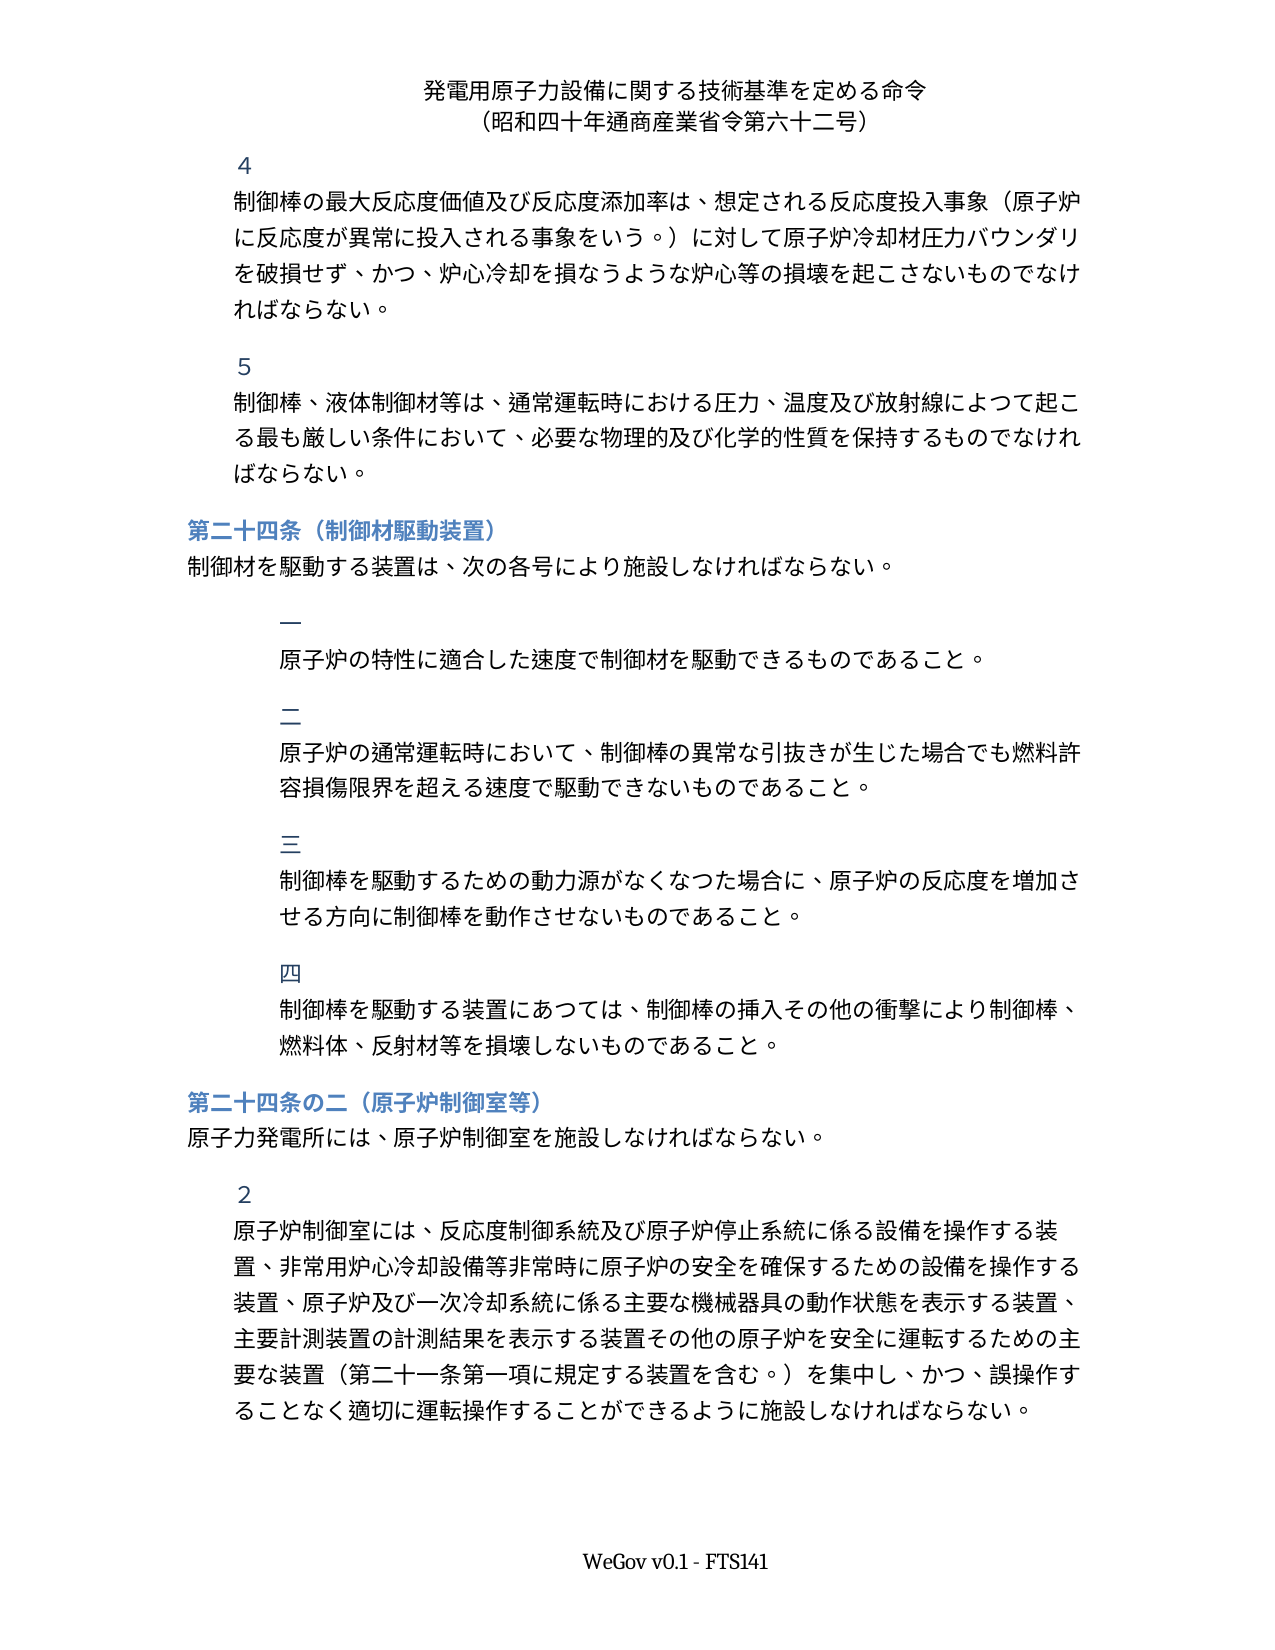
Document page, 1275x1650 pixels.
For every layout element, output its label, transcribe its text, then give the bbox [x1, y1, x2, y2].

text 原子力発電所には、原子炉制御室を施設しなければならない。 [187, 1122, 1087, 1154]
subtitle 三 [279, 829, 1087, 860]
subtitle ５ [233, 351, 1087, 382]
subtitle 第二十四条（制御材駆動装置） [187, 515, 1087, 546]
subtitle 第二十四条の二（原子炉制御室等） [187, 1086, 1087, 1118]
text 原子炉の通常運転時において、制御棒の異常な引抜きが生じた場合でも燃料許容損傷限界を超える速度で駆動できないものであること。 [279, 736, 1087, 804]
text 制御棒の最大反応度価値及び反応度添加率は、想定される反応度投入事象（原子炉に反応度が異常に投入される事象をいう。）に対して原子炉冷却材圧力バウンダリを破損せず、かつ、炉心冷却を損なうような炉心等の損壊を起こさないものでなければならない。 [233, 186, 1087, 325]
text 制御棒を駆動する装置にあつては、制御棒の挿入その他の衝撃により制御棒、燃料体、反射材等を損壊しないものであること。 [279, 994, 1087, 1061]
subtitle 四 [279, 958, 1087, 989]
subtitle ４ [233, 150, 1087, 181]
subtitle 二 [279, 701, 1087, 732]
text 制御材を駆動する装置は、次の各号により施設しなければならない。 [187, 551, 1087, 582]
text 制御棒を駆動するための動力源がなくなつた場合に、原子炉の反応度を増加させる方向に制御棒を動作させないものであること。 [279, 865, 1087, 932]
subtitle ２ [233, 1179, 1087, 1210]
text 原子炉制御室には、反応度制御系統及び原子炉停止系統に係る設備を操作する装置、非常用炉心冷却設備等非常時に原子炉の安全を確保するための設備を操作する装置、原子炉及び一次冷却系統に係る主要な機械器具の動作状態を表示する装置、主要計測装置の計測結果を表示する装置その他の原子炉を安全に運転するための主要な装置（第二十一条第一項に規定する装置を含む。）を集中し、かつ、誤操作することなく適切に運転操作することができるように施設しなければならない。 [233, 1215, 1087, 1426]
subtitle 一 [279, 608, 1087, 639]
text 原子炉の特性に適合した速度で制御材を駆動できるものであること。 [279, 644, 1087, 675]
text 制御棒、液体制御材等は、通常運転時における圧力、温度及び放射線によつて起こる最も厳しい条件において、必要な物理的及び化学的性質を保持するものでなければならない。 [233, 386, 1087, 489]
